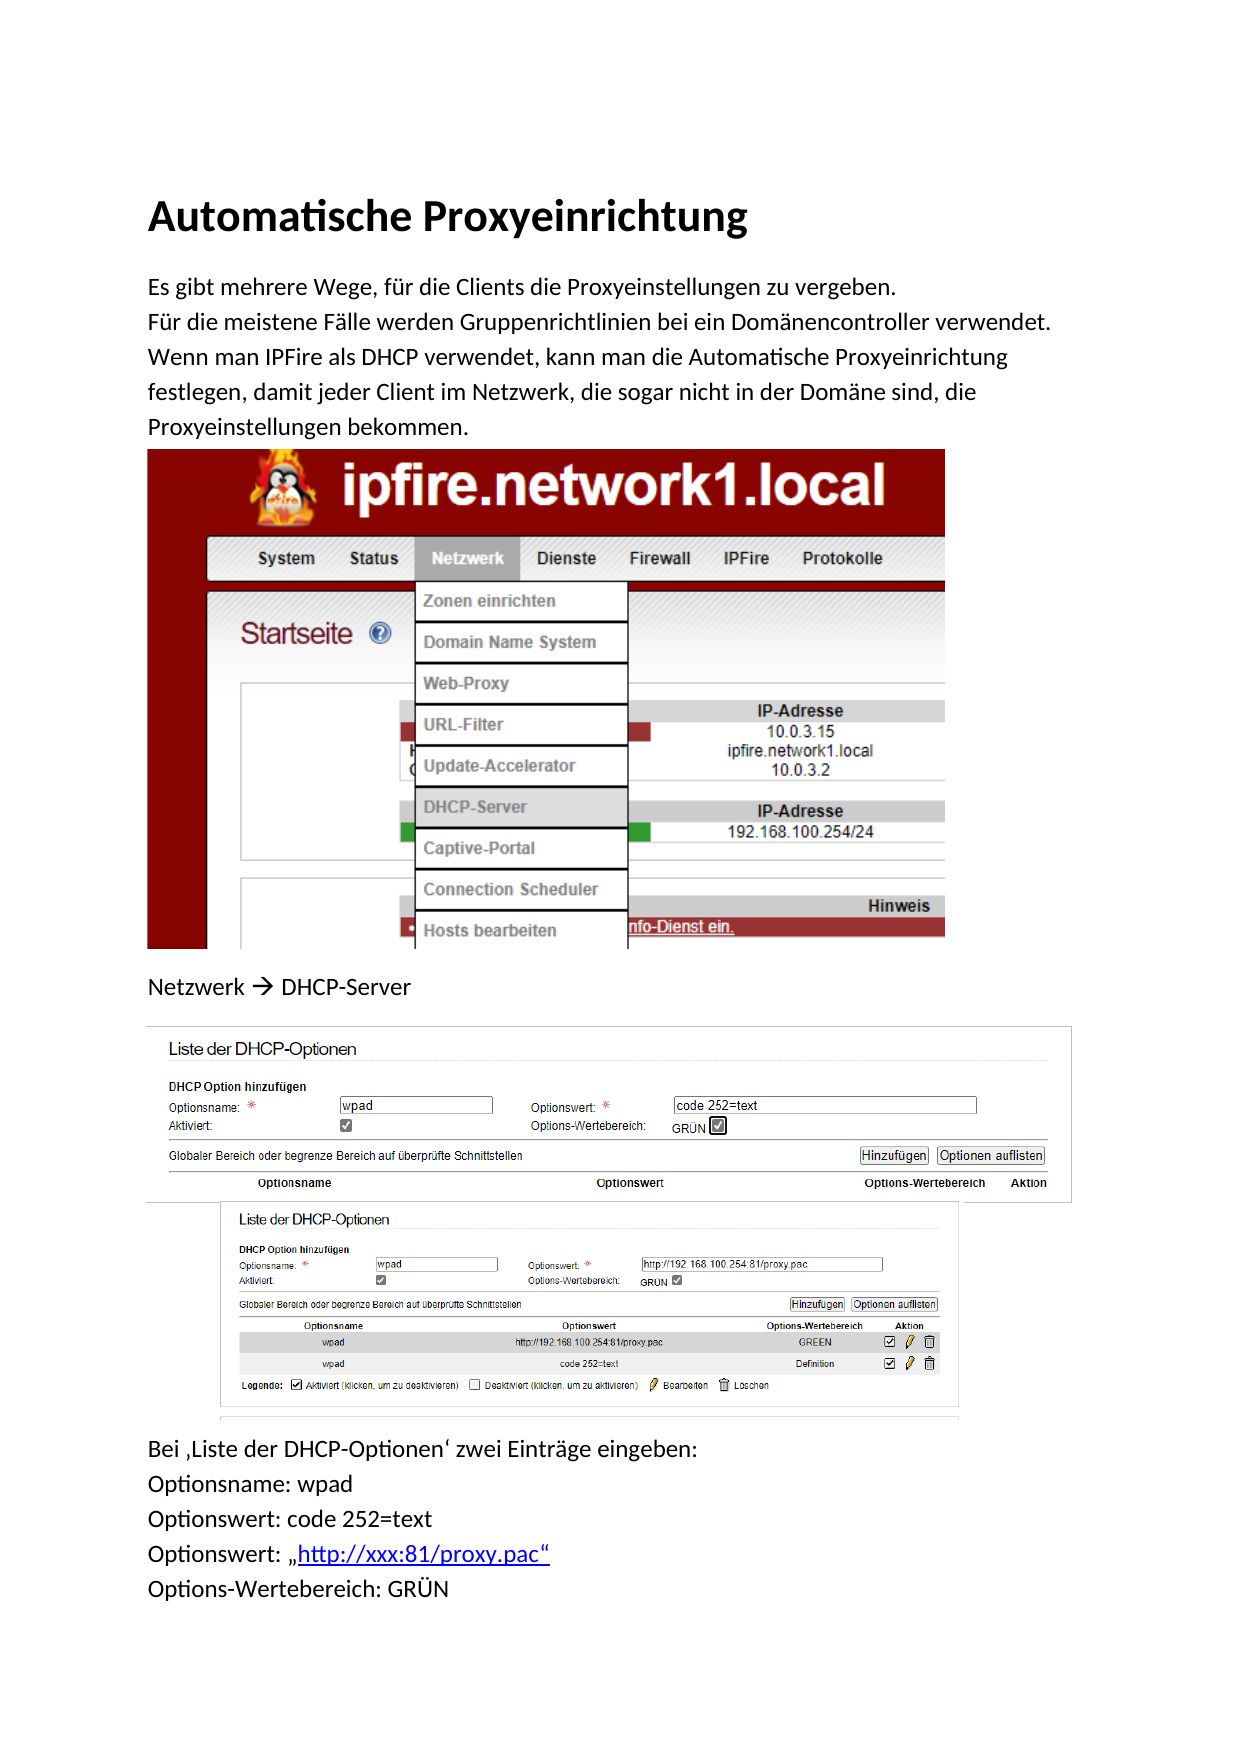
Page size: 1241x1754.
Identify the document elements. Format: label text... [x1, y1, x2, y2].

picture [146, 1014, 1092, 1420]
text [148, 148, 1093, 242]
picture [147, 449, 945, 949]
